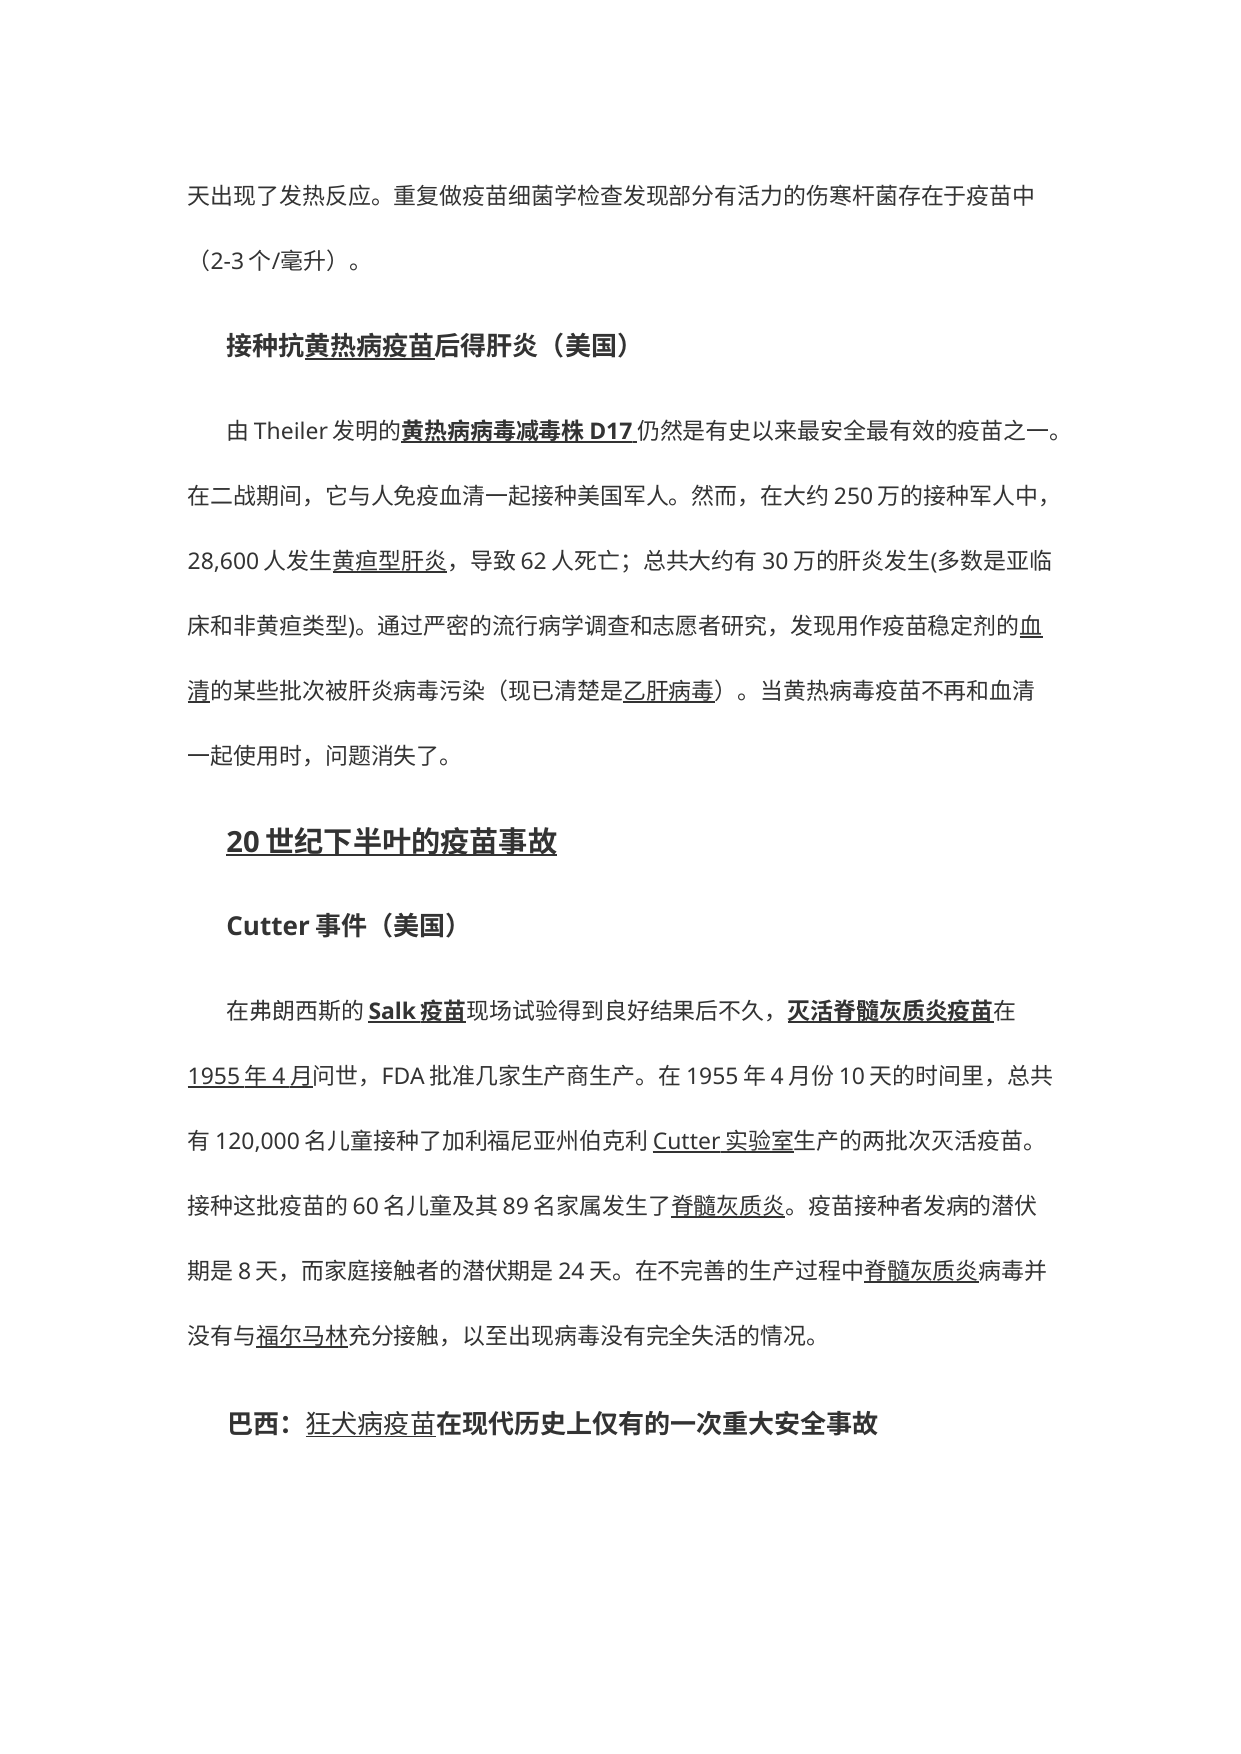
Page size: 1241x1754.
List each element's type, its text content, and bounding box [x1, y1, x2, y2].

text 巴西：狂犬病疫苗在现代历史上仅有的一次重大安全事故 [187, 1389, 1053, 1454]
text 接种抗黄热病疫苗后得肝炎（美国） [187, 312, 1053, 377]
text 由Theiler发明的黄热病病毒减毒株D17仍然是有史以来最安全最有效的疫苗之一。在二战期间，它与人免疫血清一起接种美国军人。然而，在大约250万的接种军人中，28,600人发生黄疸型肝炎，导致62人死亡；总共大约有30万的肝炎发生(多数是亚临床和非黄疸类型)。通过严密的流行病学调查和志愿者研究，发现用作疫苗稳定剂的血清的某些批次被肝炎病毒污染（现已清楚是乙肝病毒）。当黄热病毒疫苗不再和血清一起使用时，问题消失了。 [187, 397, 1053, 787]
text 在弗朗西斯的Salk疫苗现场试验得到良好结果后不久，灭活脊髓灰质炎疫苗在1955年4月问世，FDA批准几家生产商生产。在1955年4月份10天的时间里，总共有120,000名儿童接种了加利福尼亚州伯克利Cutter实验室生产的两批次灭活疫苗。接种这批疫苗的60名儿童及其89名家属发生了脊髓灰质炎。疫苗接种者发病的潜伏期是8天，而家庭接触者的潜伏期是24天。在不完善的生产过程中脊髓灰质炎病毒并没有与福尔马林充分接触，以至出现病毒没有完全失活的情况。 [187, 977, 1053, 1367]
text Cutter事件（美国） [187, 892, 1053, 957]
text 20世纪下半叶的疫苗事故 [187, 807, 1053, 872]
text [187, 162, 1053, 292]
